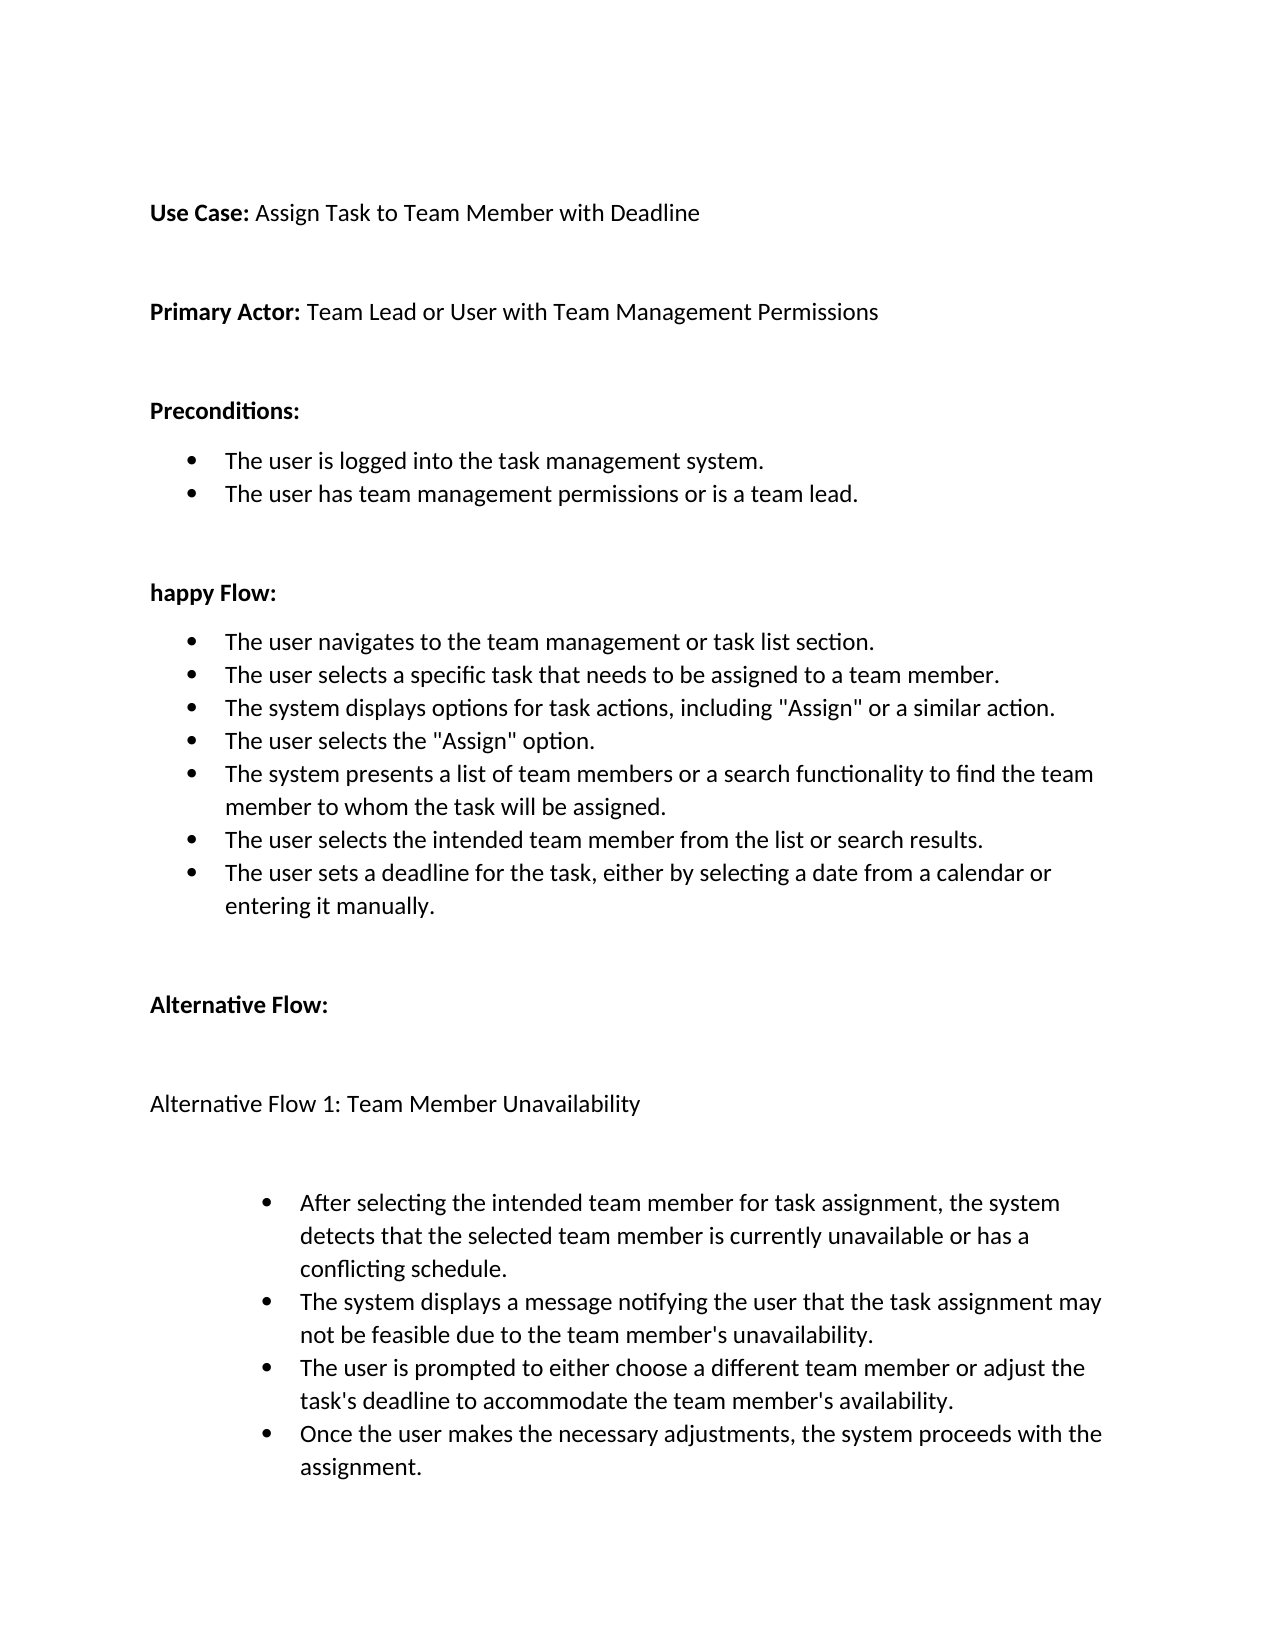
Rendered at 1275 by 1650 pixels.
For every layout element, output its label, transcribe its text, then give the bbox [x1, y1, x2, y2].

text Use Case: Assign Task to Team Member with Deadline [150, 197, 1125, 227]
list The user is prompted to either choose a different team member or adjust the task's deadline to accommodate the team member's availability. [262, 1352, 1125, 1415]
list The user selects a specific task that needs to be assigned to a team member. [187, 659, 1125, 690]
list The system displays options for task actions, including "Assign" or a similar action. [187, 692, 1125, 723]
list After selecting the intended team member for task assignment, the system detects that the selected team member is currently unavailable or has a conflicting schedule. [262, 1187, 1125, 1284]
list The user has team management permissions or is a team lead. [187, 478, 1125, 508]
list The user navigates to the team management or task list section. [187, 626, 1125, 657]
list Once the user makes the necessary adjustments, the system proceeds with the assignment. [262, 1418, 1125, 1481]
list The user sets a deadline for the task, either by selecting a date from a calendar or entering it manually. [187, 857, 1125, 920]
list The system presents a list of team members or a search functionality to find the team member to whom the task will be assigned. [187, 758, 1125, 822]
list The user is logged into the task management system. [187, 445, 1125, 475]
text Alternative Flow 1: Team Member Unavailability [150, 1088, 1125, 1119]
list The system displays a message notifying the user that the task assignment may not be feasible due to the team member's unavailability. [262, 1286, 1125, 1349]
text Preconditions: [150, 395, 1125, 426]
text Primary Actor: Team Lead or User with Team Management Permissions [150, 296, 1125, 327]
text Alternative Flow: [150, 989, 1125, 1019]
list The user selects the "Assign" option. [187, 725, 1125, 756]
list The user selects the intended team member from the list or search results. [187, 824, 1125, 854]
text happy Flow: [150, 577, 1125, 607]
